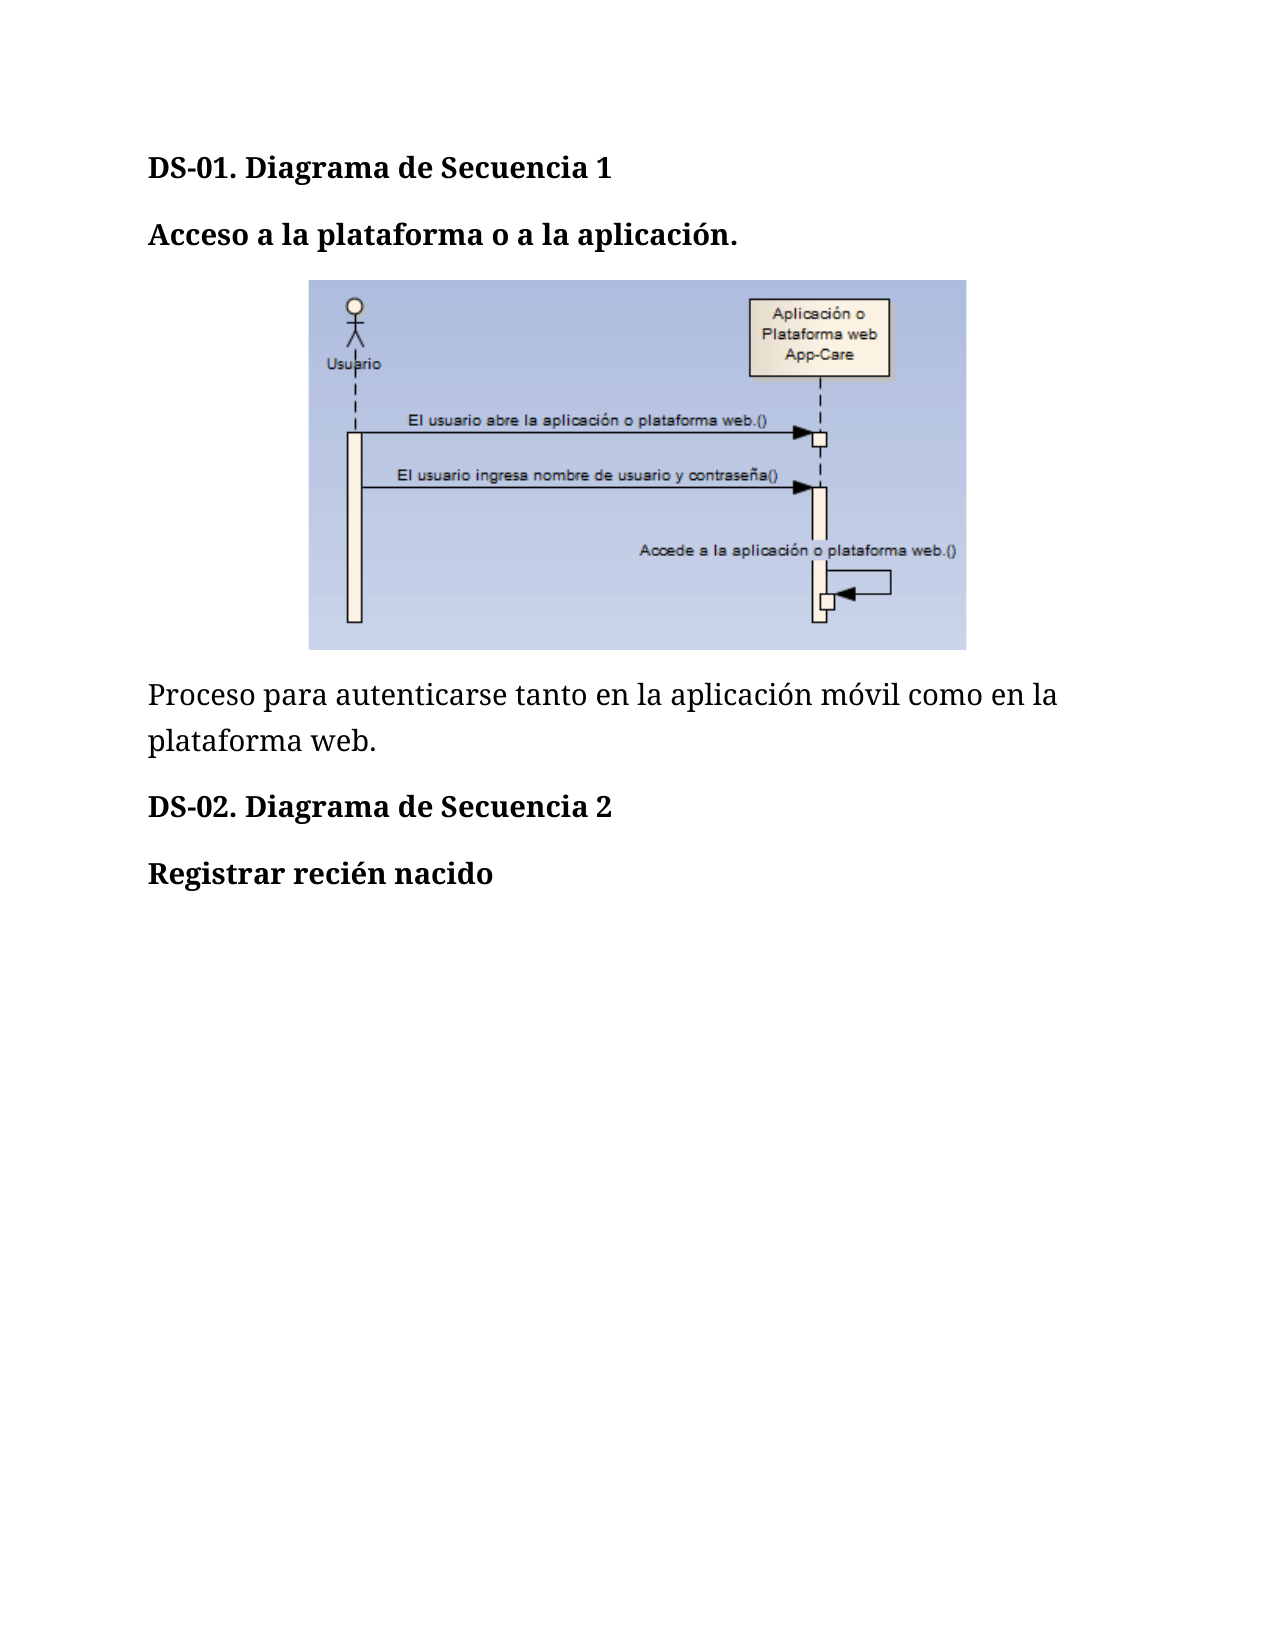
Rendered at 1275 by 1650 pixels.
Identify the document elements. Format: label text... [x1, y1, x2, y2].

text DS-02. Diagrama de Secuencia 2 [148, 786, 1127, 826]
text Proceso para autenticarse tanto en la aplicación móvil como en la plataforma web. [148, 674, 1127, 760]
text Registrar recién nacido [148, 853, 1127, 893]
text DS-01. Diagrama de Secuencia 1 [148, 148, 1127, 187]
text Acceso a la plataforma o a la aplicación. [148, 214, 1127, 254]
